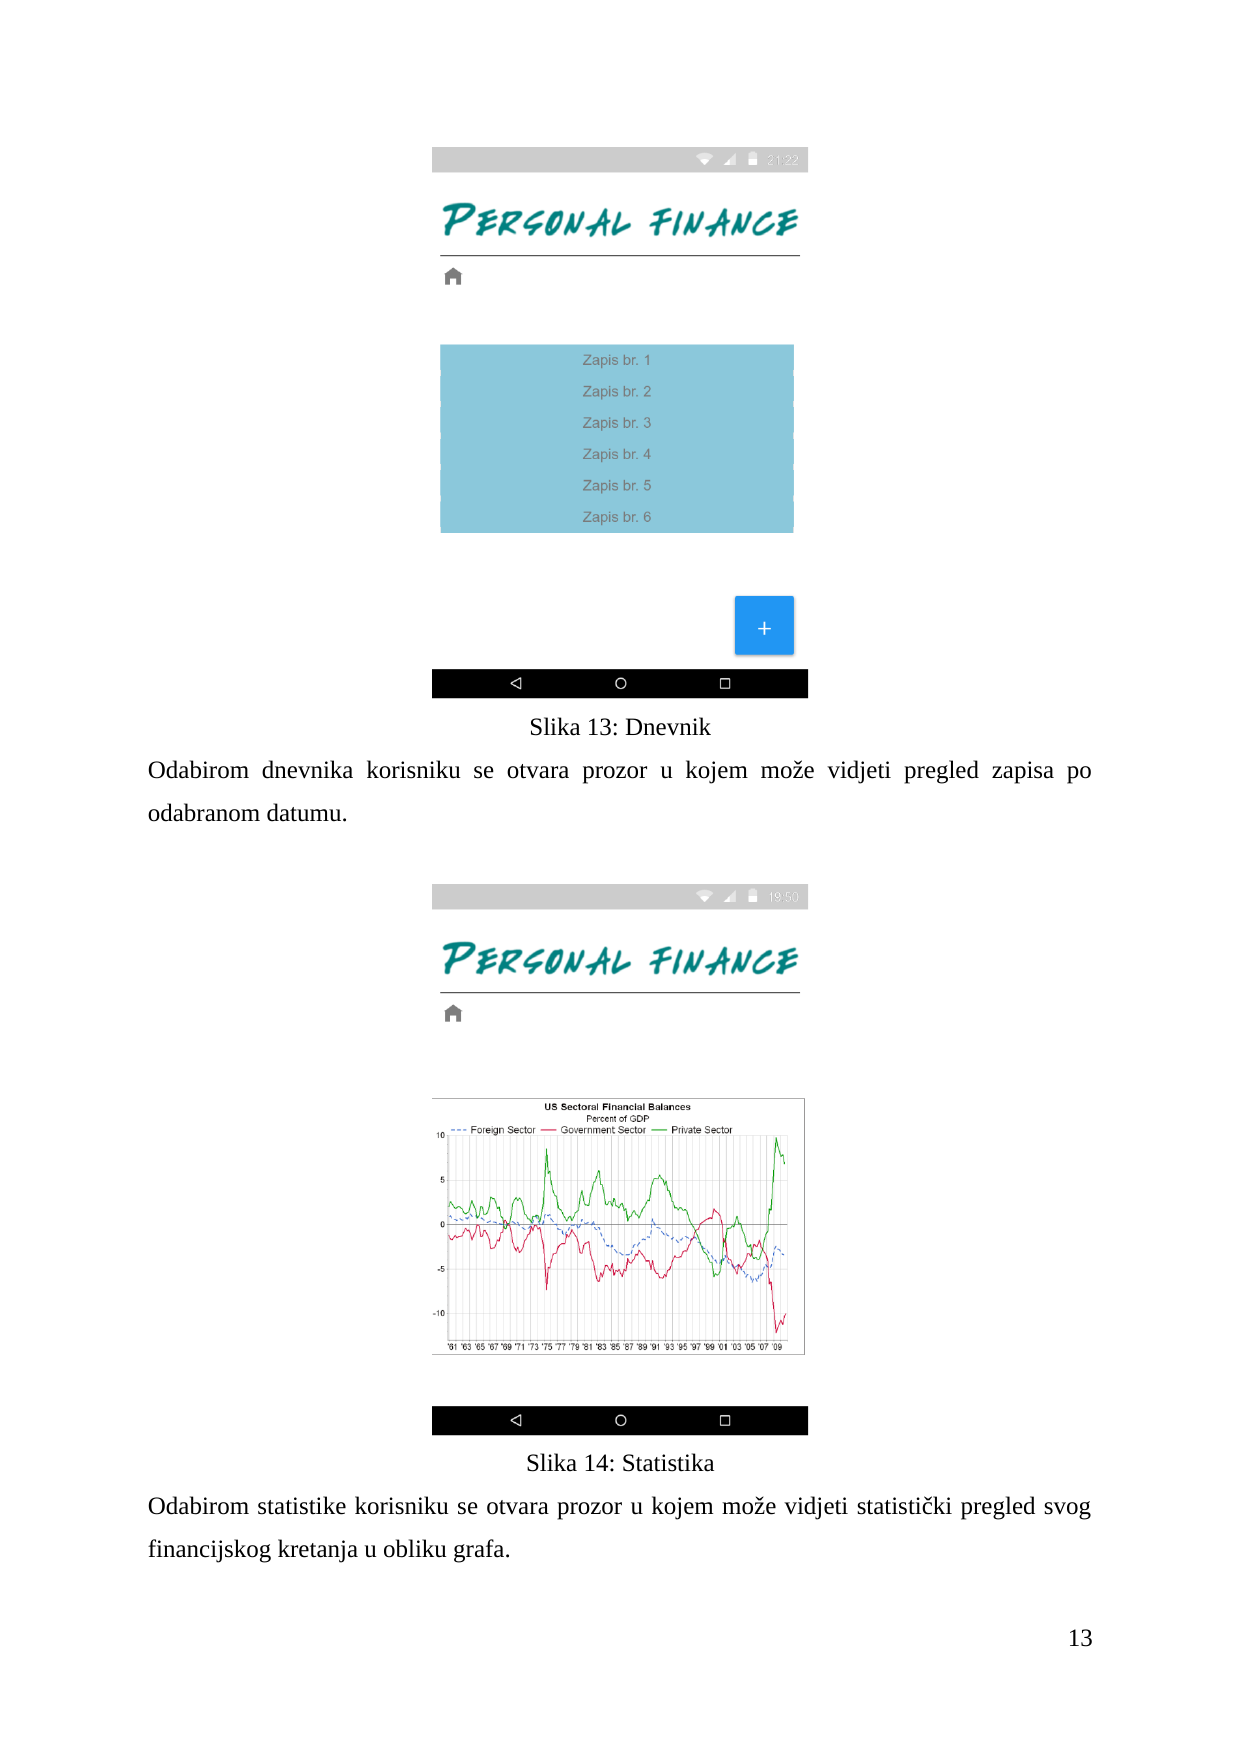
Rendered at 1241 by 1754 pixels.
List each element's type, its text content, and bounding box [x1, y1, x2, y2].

text Odabirom dnevnika korisniku se otvara prozor u kojem može vidjeti pregled zapisa po odabranom datumu. [148, 755, 1093, 827]
picture [432, 147, 809, 712]
picture [432, 884, 809, 1449]
text Odabirom statistike korisniku se otvara prozor u kojem može vidjeti statistički pregled svog financijskog kretanja u obliku grafa. [148, 1491, 1093, 1563]
text Slika 14: Statistika [148, 1448, 1093, 1477]
text Slika 13: Dnevnik [148, 712, 1093, 740]
